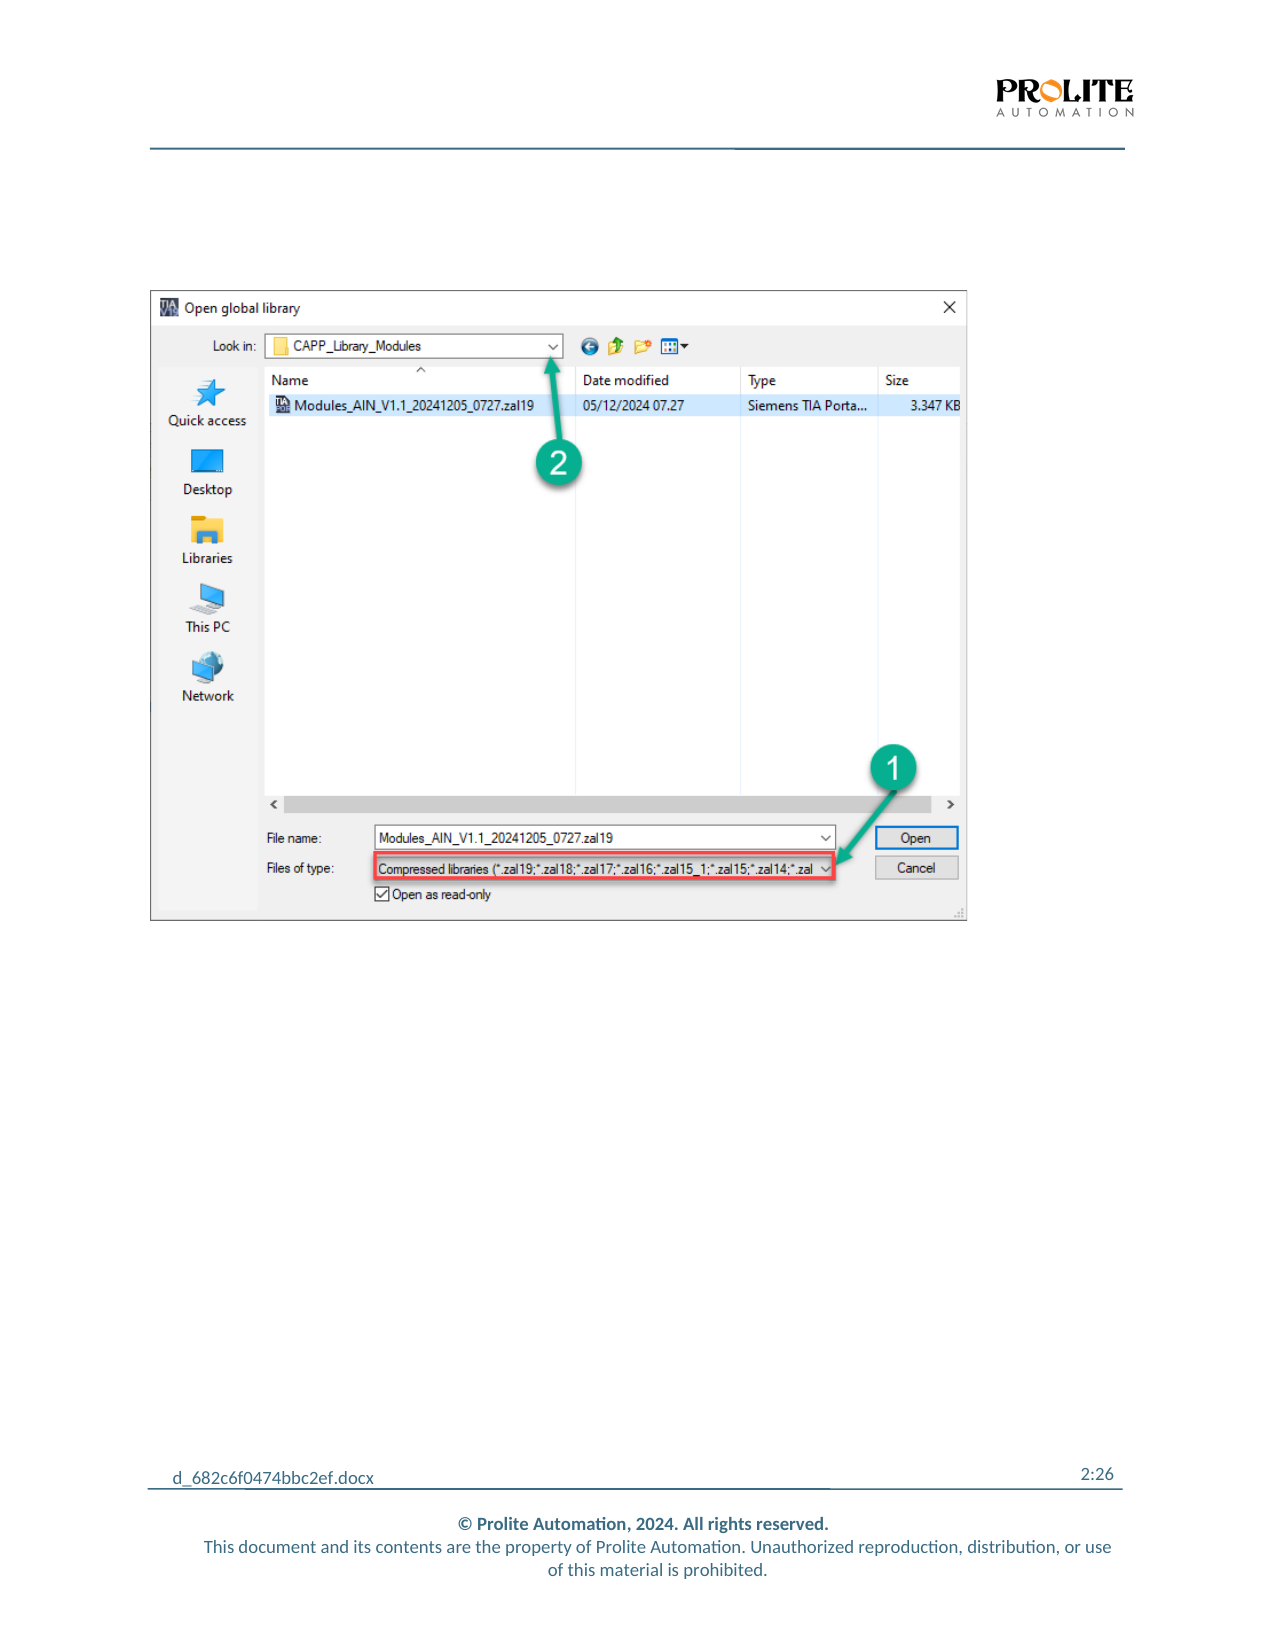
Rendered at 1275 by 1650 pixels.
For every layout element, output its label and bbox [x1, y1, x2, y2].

picture [150, 290, 968, 921]
picture [990, 69, 1139, 127]
